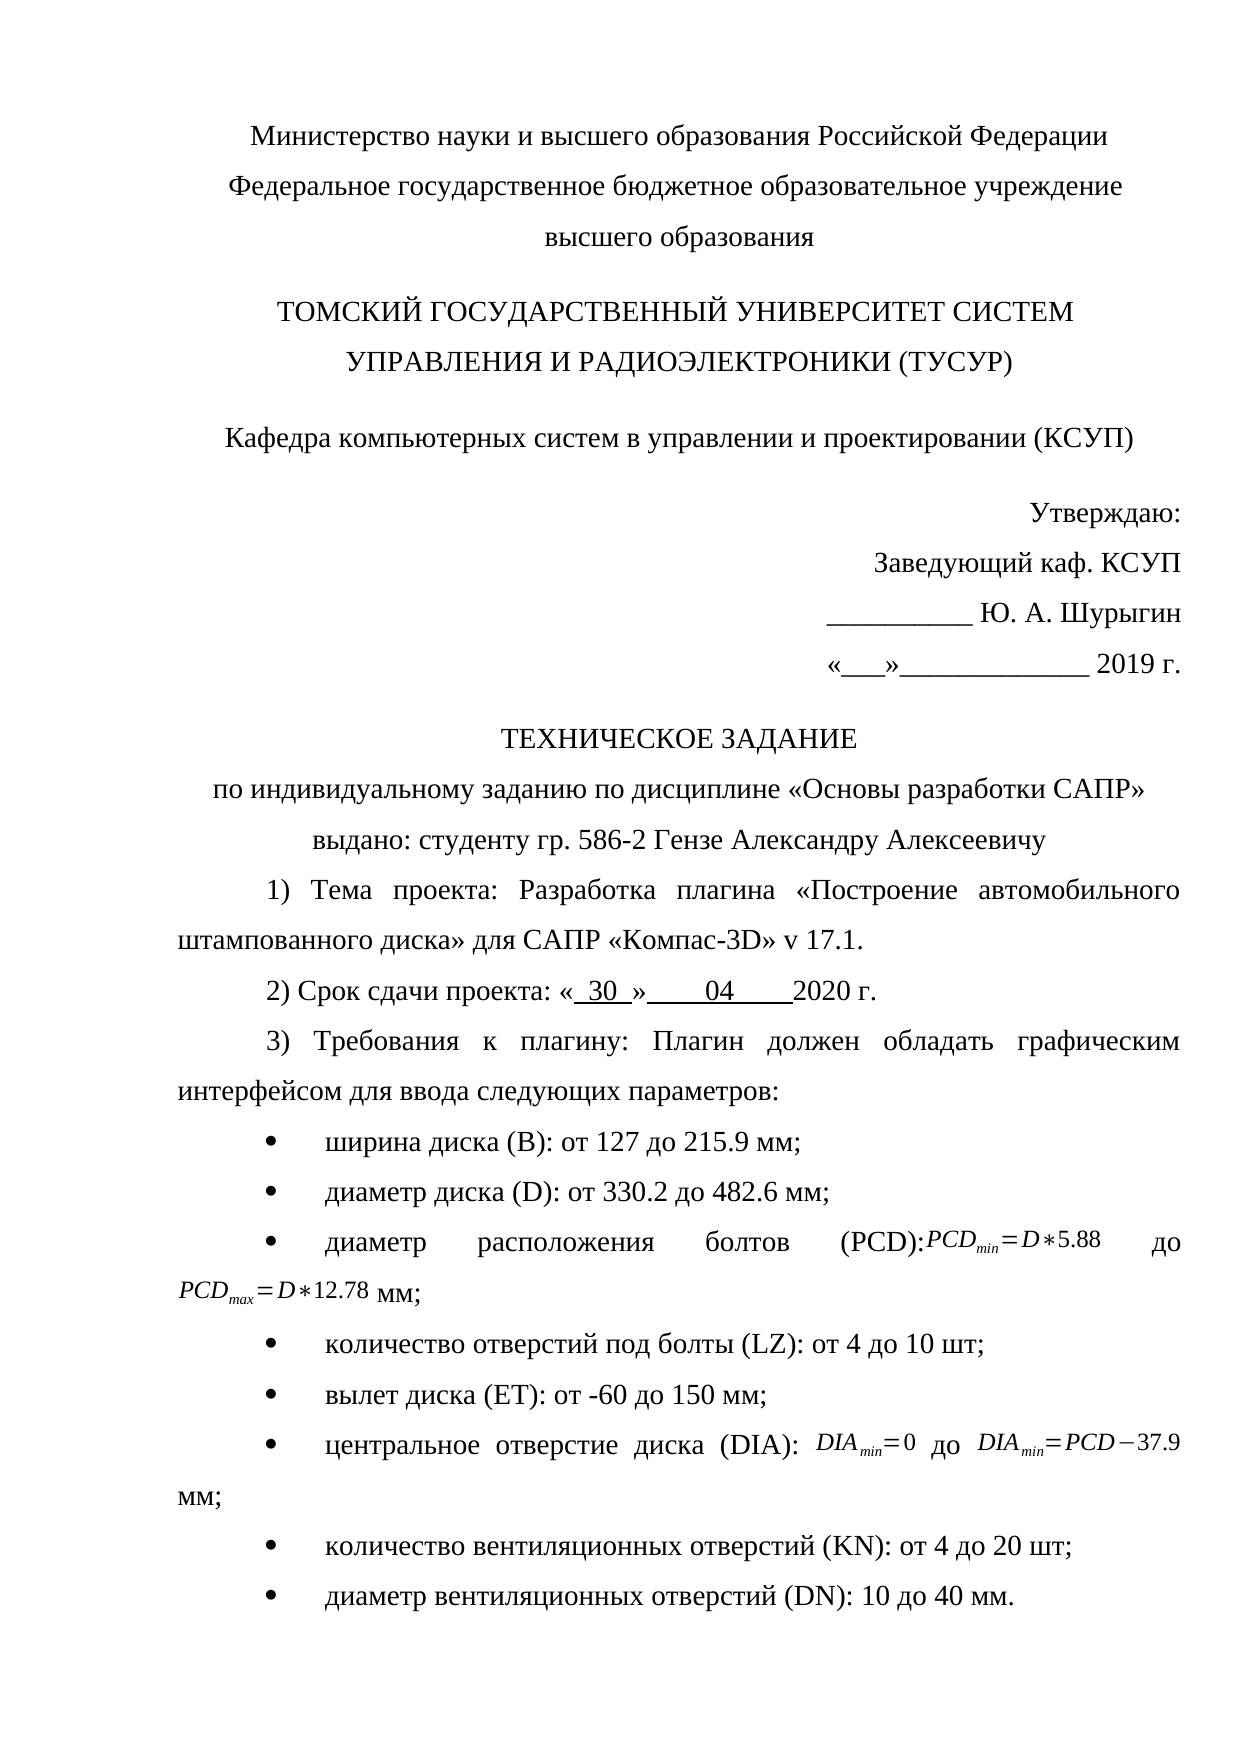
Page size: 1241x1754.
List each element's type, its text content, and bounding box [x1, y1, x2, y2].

text 2) Срок сдачи проекта: « 30 » 04 2020 г. [177, 973, 1181, 1006]
list диаметр расположения болтов (PCD): до мм; [177, 1224, 1181, 1310]
list количество отверстий под болты (LZ): от 4 до 10 шт; [177, 1326, 1181, 1360]
text __________ Ю. А. Шурыгин [177, 596, 1181, 629]
text Кафедра компьютерных систем в управлении и проектировании (КСУП) [177, 420, 1181, 453]
text выдано: студенту гр. 586-2 Гензе Александру Алексеевичу [177, 822, 1181, 855]
list центральное отверстие диска (DIA): до мм; [177, 1427, 1181, 1511]
text ТЕХНИЧЕСКОЕ ЗАДАНИЕ [177, 721, 1181, 755]
text ТОМСКИЙ ГОСУДАРСТВЕННЫЙ УНИВЕРСИТЕТ СИСТЕМ УПРАВЛЕНИЯ И РАДИОЭЛЕКТРОНИКИ (ТУСУР) [177, 294, 1181, 378]
list количество вентиляционных отверстий (KN): от 4 до 20 шт; [177, 1528, 1181, 1562]
text по индивидуальному заданию по дисциплине «Основы разработки САПР» [177, 772, 1181, 805]
text Заведующий каф. КСУП [177, 545, 1181, 579]
list ширина диска (B): от 127 до 215.9 мм; [177, 1124, 1181, 1157]
text Федеральное государственное бюджетное образовательное учреждение высшего образования [177, 168, 1181, 252]
list вылет диска (ET): от -60 до 150 мм; [177, 1377, 1181, 1411]
text 3) Требования к плагину: Плагин должен обладать графическим интерфейсом для ввода следующих параметров: [177, 1023, 1181, 1107]
list диаметр вентиляционных отверстий (DN): 10 до 40 мм. [177, 1578, 1181, 1612]
text 1) Тема проекта: Разработка плагина «Построение автомобильного штампованного диска» для САПР «Компас-3D» v 17.1. [177, 872, 1181, 956]
list диаметр диска (D): от 330.2 до 482.6 мм; [177, 1174, 1181, 1208]
text Утверждаю: [177, 495, 1181, 528]
text «___»_____________ 2019 г. [177, 646, 1181, 679]
text Министерство науки и высшего образования Российской Федерации [177, 118, 1181, 152]
